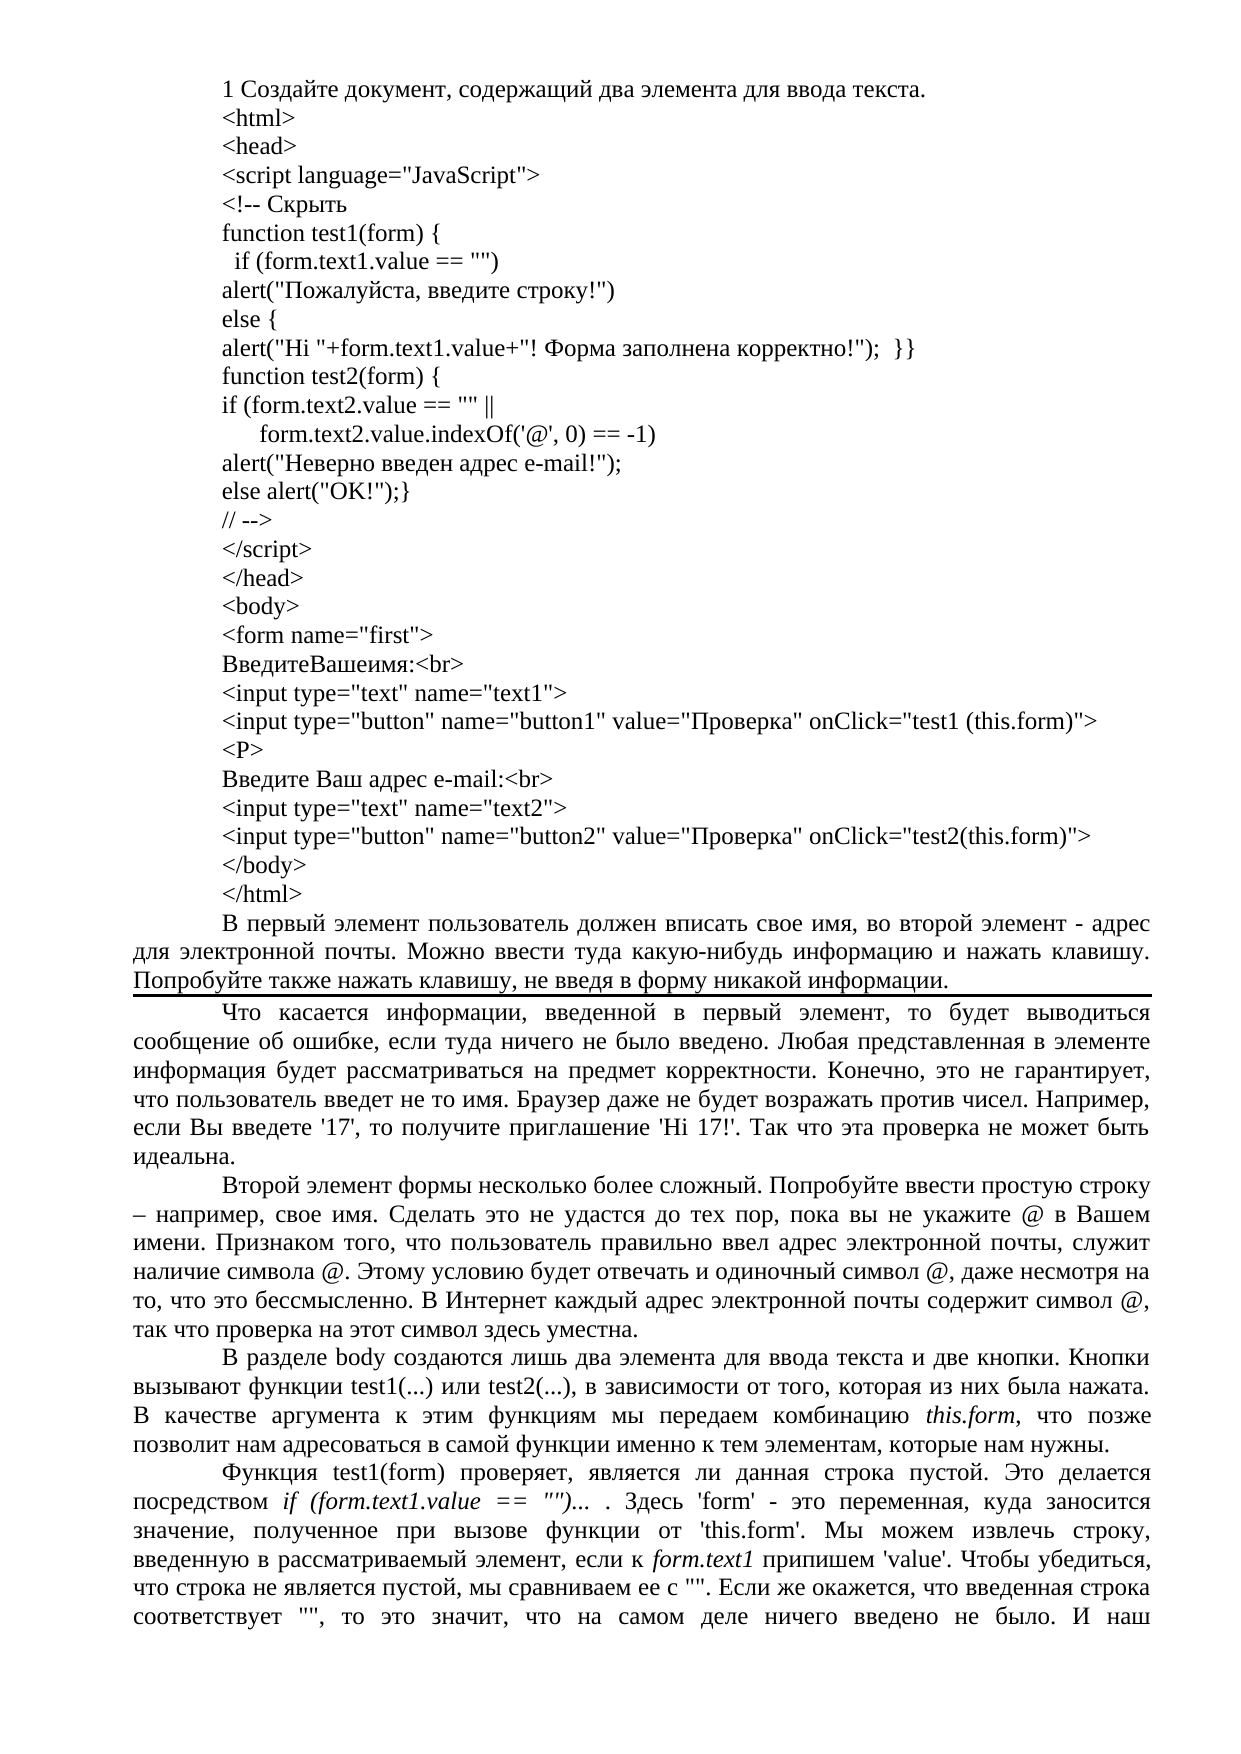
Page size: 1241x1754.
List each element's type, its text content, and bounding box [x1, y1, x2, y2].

text function test2(form) { [133, 361, 1152, 390]
text </body> [133, 850, 1152, 879]
text alert("Пожалуйста, введите строку!") [133, 275, 1152, 304]
text else alert("OK!");} [133, 476, 1152, 505]
text Второй элемент формы несколько более сложный. Попробуйте ввести простую строку – например, свое имя. Сделать это не удастся до тех пор, пока вы не укажите @ в Вашем имени. Признаком того, что пользователь правильно ввел адрес электронной почты, служит наличие символа @. Этому условию будет отвечать и одиночный символ @, даже несмотря на то, что это бессмысленно. В Интернет каждый адрес электронной почты содержит символ @, так что проверка на этот символ здесь уместна. [133, 1170, 1152, 1342]
text В первый элемент пользователь должен вписать свое имя, во второй элемент - адрес для электронной почты. Можно ввести туда какую-нибудь информацию и нажать клавишу. Попробуйте также нажать клавишу, не введя в форму никакой информации. Начало формы [133, 908, 1152, 994]
text <!-- Скрыть [133, 189, 1152, 218]
text <script language="JavaScript"> [133, 160, 1152, 189]
text <body> [133, 591, 1152, 620]
text <P> [133, 735, 1152, 764]
text <form name="first"> [133, 620, 1152, 649]
text В разделе body создаются лишь два элемента для ввода текста и две кнопки. Кнопки вызывают функции test1(...) или test2(...), в зависимости от того, которая из них была нажата. В качестве аргумента к этим функциям мы передаем комбинацию this.form, что позже позволит нам адресоваться в самой функции именно к тем элементам, которые нам нужны. [133, 1342, 1152, 1457]
text <head> [133, 131, 1152, 160]
text 1 Создайте документ, содержащий два элемента для ввода текста. [133, 74, 1152, 103]
text function test1(form) { [133, 218, 1152, 246]
text </head> [133, 563, 1152, 591]
text </html> [133, 879, 1152, 908]
text alert("Hi "+form.text1.value+"! Форма заполнена корректно!"); }} [133, 333, 1152, 361]
text <input type="text" name="text1"> [133, 678, 1152, 706]
text Что касается информации, введенной в первый элемент, то будет выводиться сообщение об ошибке, если туда ничего не было введено. Любая представленная в элементе информация будет рассматриваться на предмет корректности. Конечно, это не гарантирует, что пользователь введет не то имя. Браузер даже не будет возражать против чисел. Например, если Вы введете '17', то получите приглашение 'Hi 17!'. Так что эта проверка не может быть идеальна. [133, 997, 1152, 1170]
text <input type="text" name="text2"> [133, 793, 1152, 821]
text Введите Ваш адрес e-mail:<br> [133, 764, 1152, 793]
text form.text2.value.indexOf('@', 0) == -1) [133, 419, 1152, 448]
text else { [133, 304, 1152, 333]
text </script> [133, 534, 1152, 563]
text if (form.text2.value == "" || [133, 390, 1152, 419]
text ВведитеВашеимя:<br> [133, 649, 1152, 678]
text <input type="button" name="button2" value="Проверка" onClick="test2(this.form)"> [133, 821, 1152, 850]
text if (form.text1.value == "") [133, 246, 1152, 275]
text // --> [133, 505, 1152, 534]
text alert("Неверно введен адрес e-mail!"); [133, 448, 1152, 476]
text <input type="button" name="button1" value="Проверка" onClick="test1 (this.form)"> [133, 706, 1152, 735]
text <html> [133, 103, 1152, 131]
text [133, 1457, 1152, 1630]
